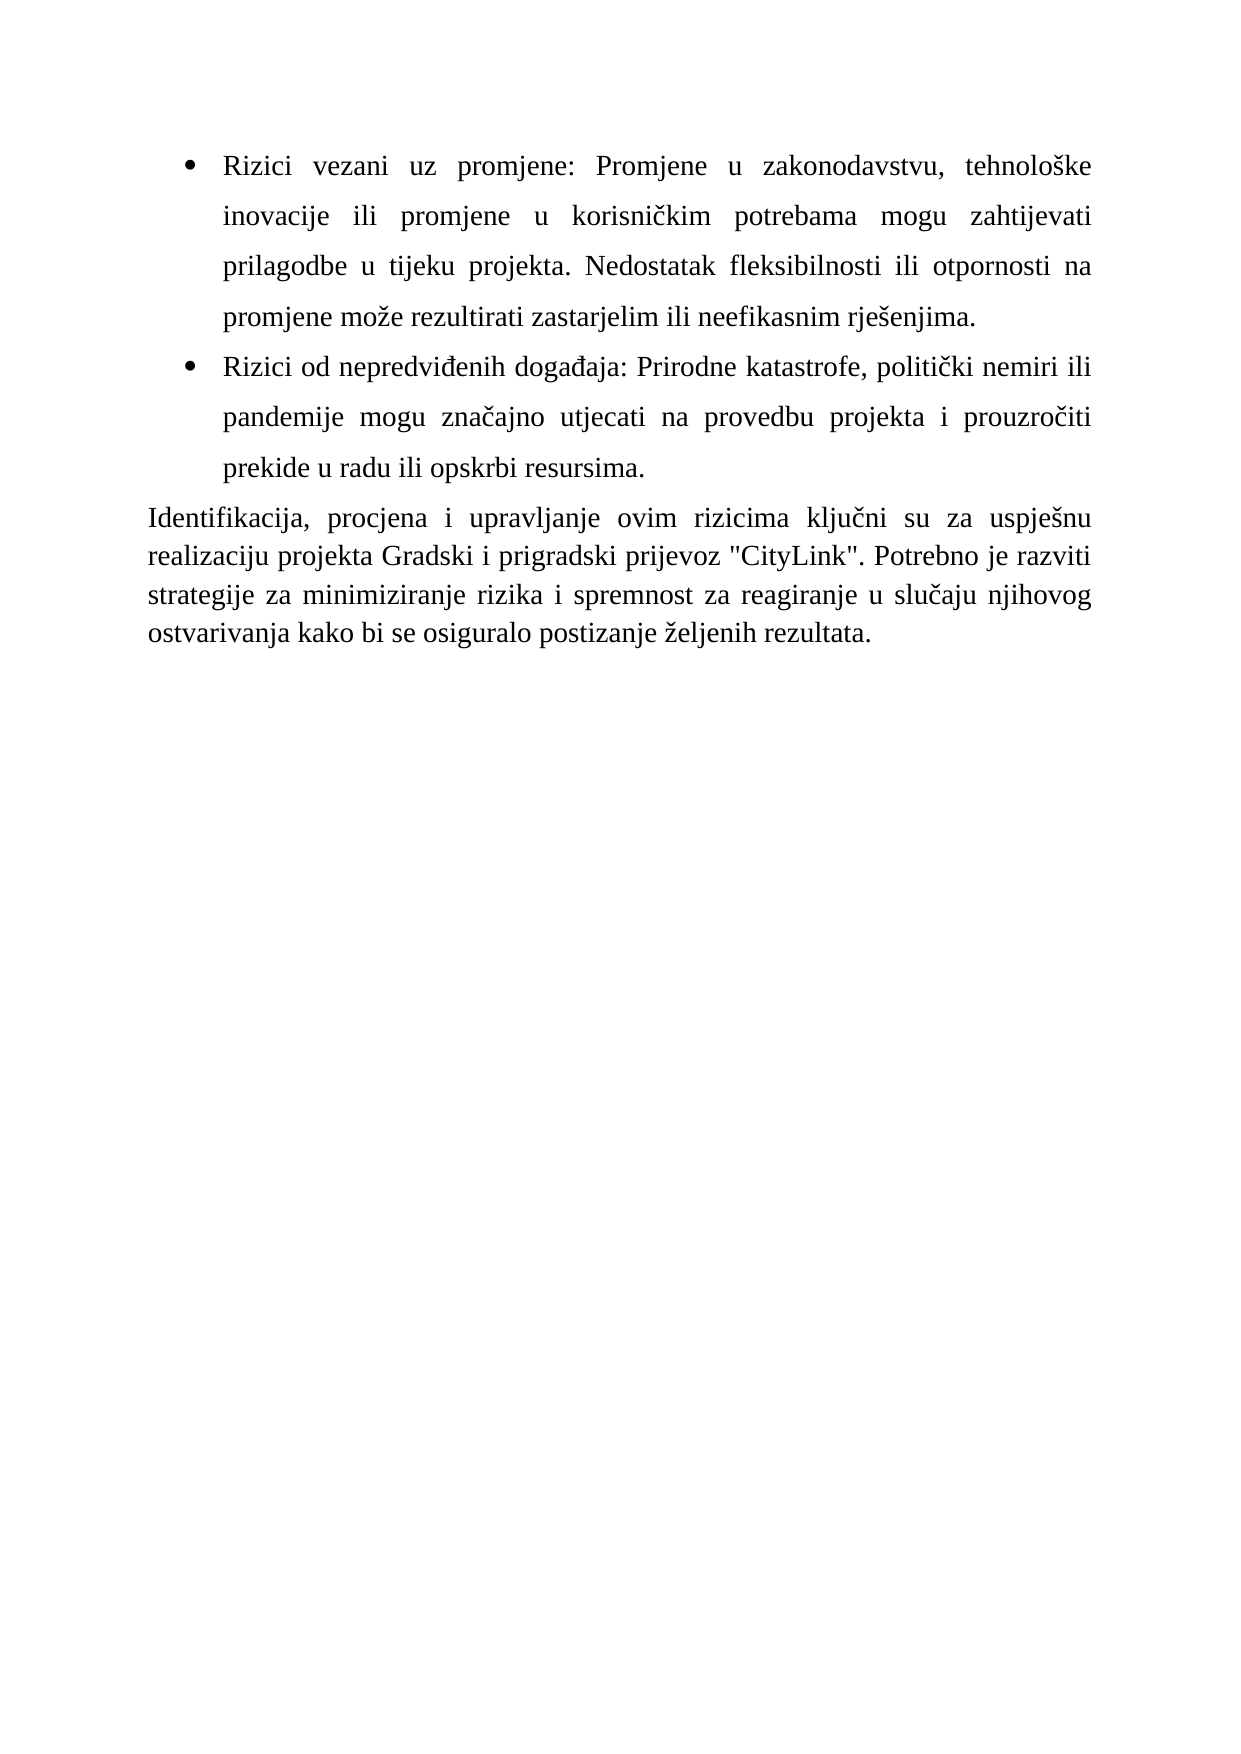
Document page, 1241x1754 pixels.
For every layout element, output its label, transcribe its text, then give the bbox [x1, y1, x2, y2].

list Rizici od nepredviđenih događaja: Prirodne katastrofe, politički nemiri ili pandemije mogu značajno utjecati na provedbu projekta i prouzročiti prekide u radu ili opskrbi resursima. [185, 349, 1093, 483]
text Identifikacija, procjena i upravljanje ovim rizicima ključni su za uspješnu realizaciju projekta Gradski i prigradski prijevoz "CityLink". Potrebno je razviti strategije za minimiziranje rizika i spremnost za reagiranje u slučaju njihovog ostvarivanja kako bi se osiguralo postizanje željenih rezultata. [148, 500, 1093, 649]
list Rizici vezani uz promjene: Promjene u zakonodavstvu, tehnološke inovacije ili promjene u korisničkim potrebama mogu zahtijevati prilagodbe u tijeku projekta. Nedostatak fleksibilnosti ili otpornosti na promjene može rezultirati zastarjelim ili neefikasnim rješenjima. [185, 148, 1093, 332]
